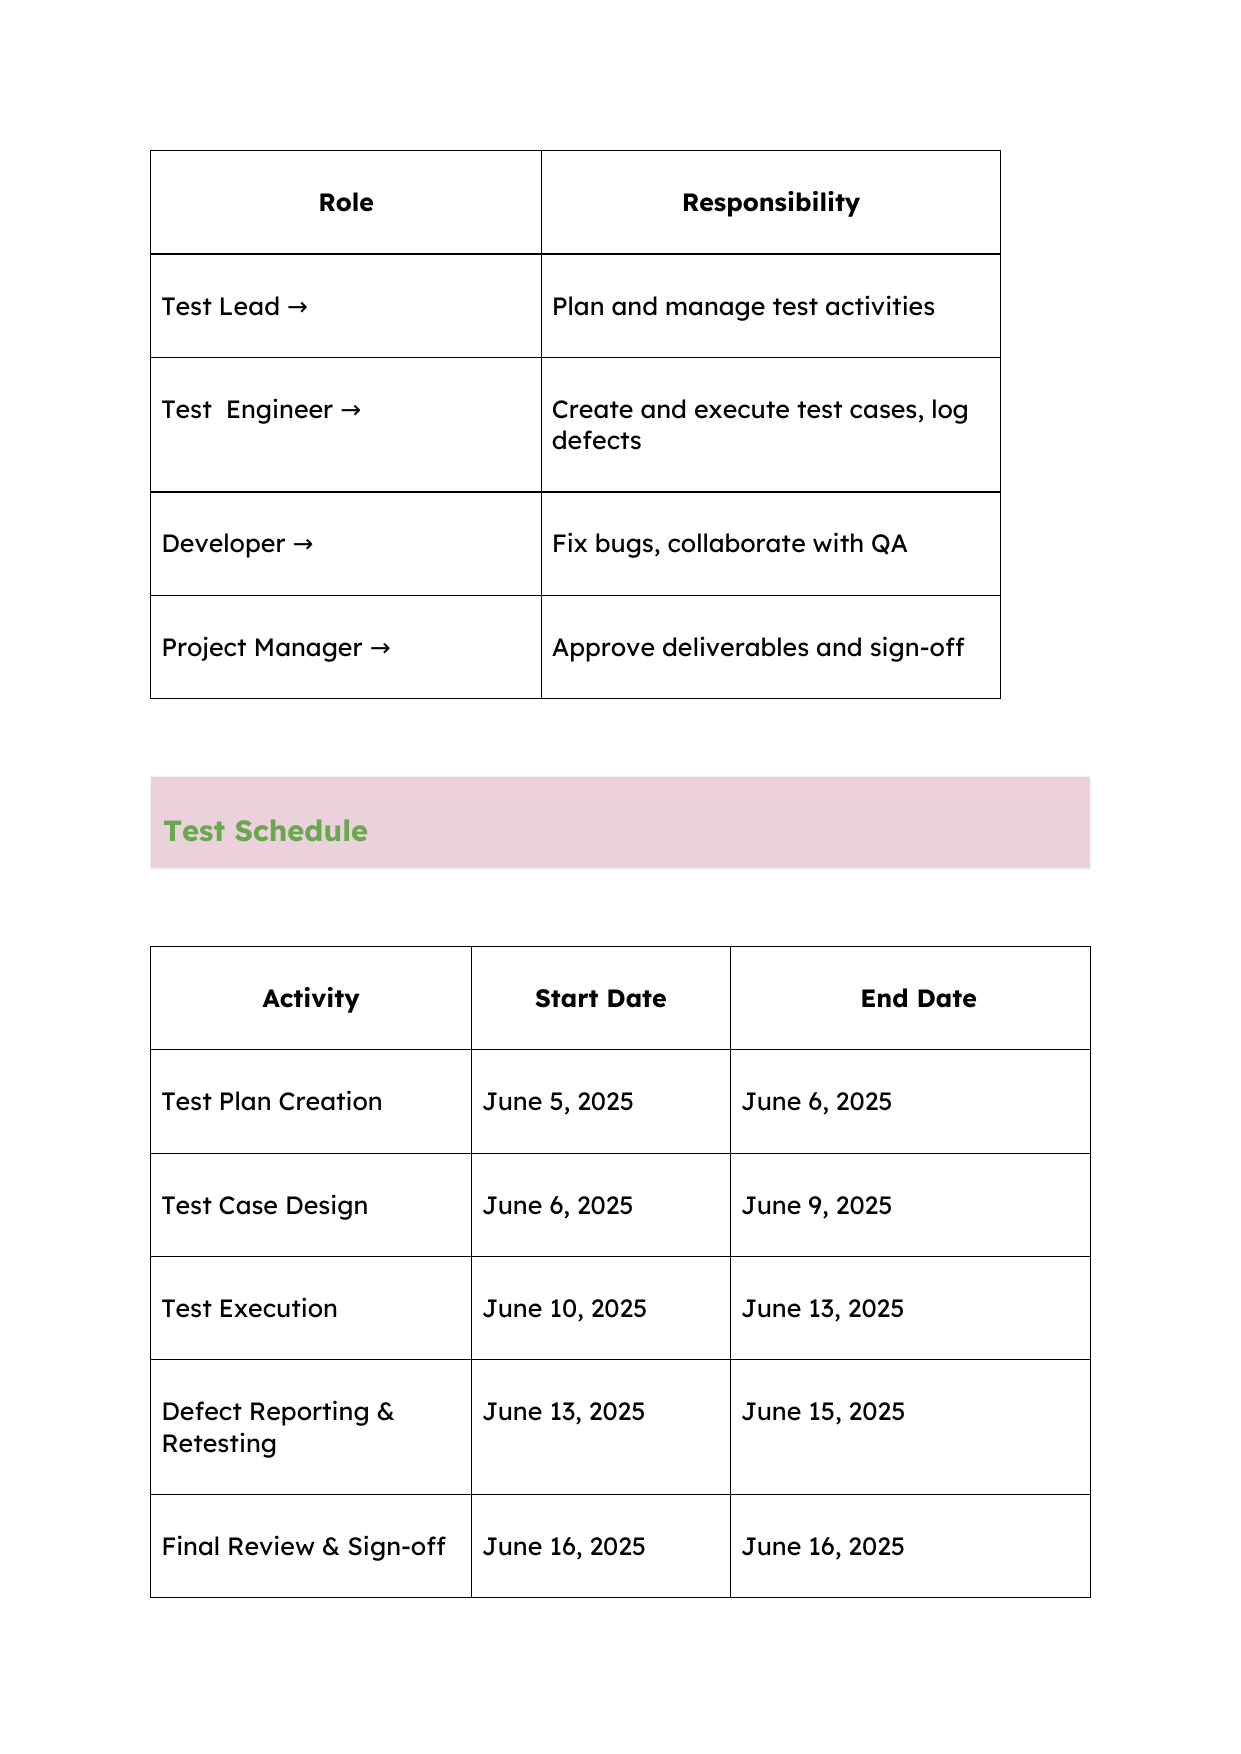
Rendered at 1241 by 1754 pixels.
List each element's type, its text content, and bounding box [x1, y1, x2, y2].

table_cell June 16, 2025 [472, 1495, 730, 1597]
table_header Responsibility [542, 151, 1000, 253]
table_cell Test Execution [151, 1257, 471, 1359]
table_cell Developer → [151, 493, 541, 594]
table_cell June 5, 2025 [472, 1050, 730, 1152]
table_cell June 13, 2025 [472, 1360, 730, 1494]
table_cell Test Case Design [151, 1154, 471, 1256]
table_cell Approve deliverables and sign-off [542, 596, 1000, 698]
table_cell June 6, 2025 [731, 1050, 1090, 1152]
table_cell June 9, 2025 [731, 1154, 1090, 1256]
table_header End Date [731, 947, 1090, 1049]
table_cell Test Lead → [151, 255, 541, 357]
table_cell Test Engineer → [151, 358, 541, 491]
table_cell Project Manager → [151, 596, 541, 698]
table_cell Create and execute test cases, log defects [542, 358, 1000, 491]
table_cell June 16, 2025 [731, 1495, 1090, 1597]
table_cell Test Plan Creation [151, 1050, 471, 1152]
table_cell June 10, 2025 [472, 1257, 730, 1359]
table_cell June 13, 2025 [731, 1257, 1090, 1359]
table_cell Defect Reporting & Retesting [151, 1360, 471, 1494]
table_header Start Date [472, 947, 730, 1049]
table_cell June 6, 2025 [472, 1154, 730, 1256]
table_header Role [151, 151, 541, 253]
table_cell Plan and manage test activities [542, 255, 1000, 357]
table_header Test Schedule [151, 777, 1090, 868]
table_cell June 15, 2025 [731, 1360, 1090, 1494]
table_header Activity [151, 947, 471, 1049]
table_cell Fix bugs, collaborate with QA [542, 493, 1000, 594]
table_cell Final Review & Sign-off [151, 1495, 471, 1597]
